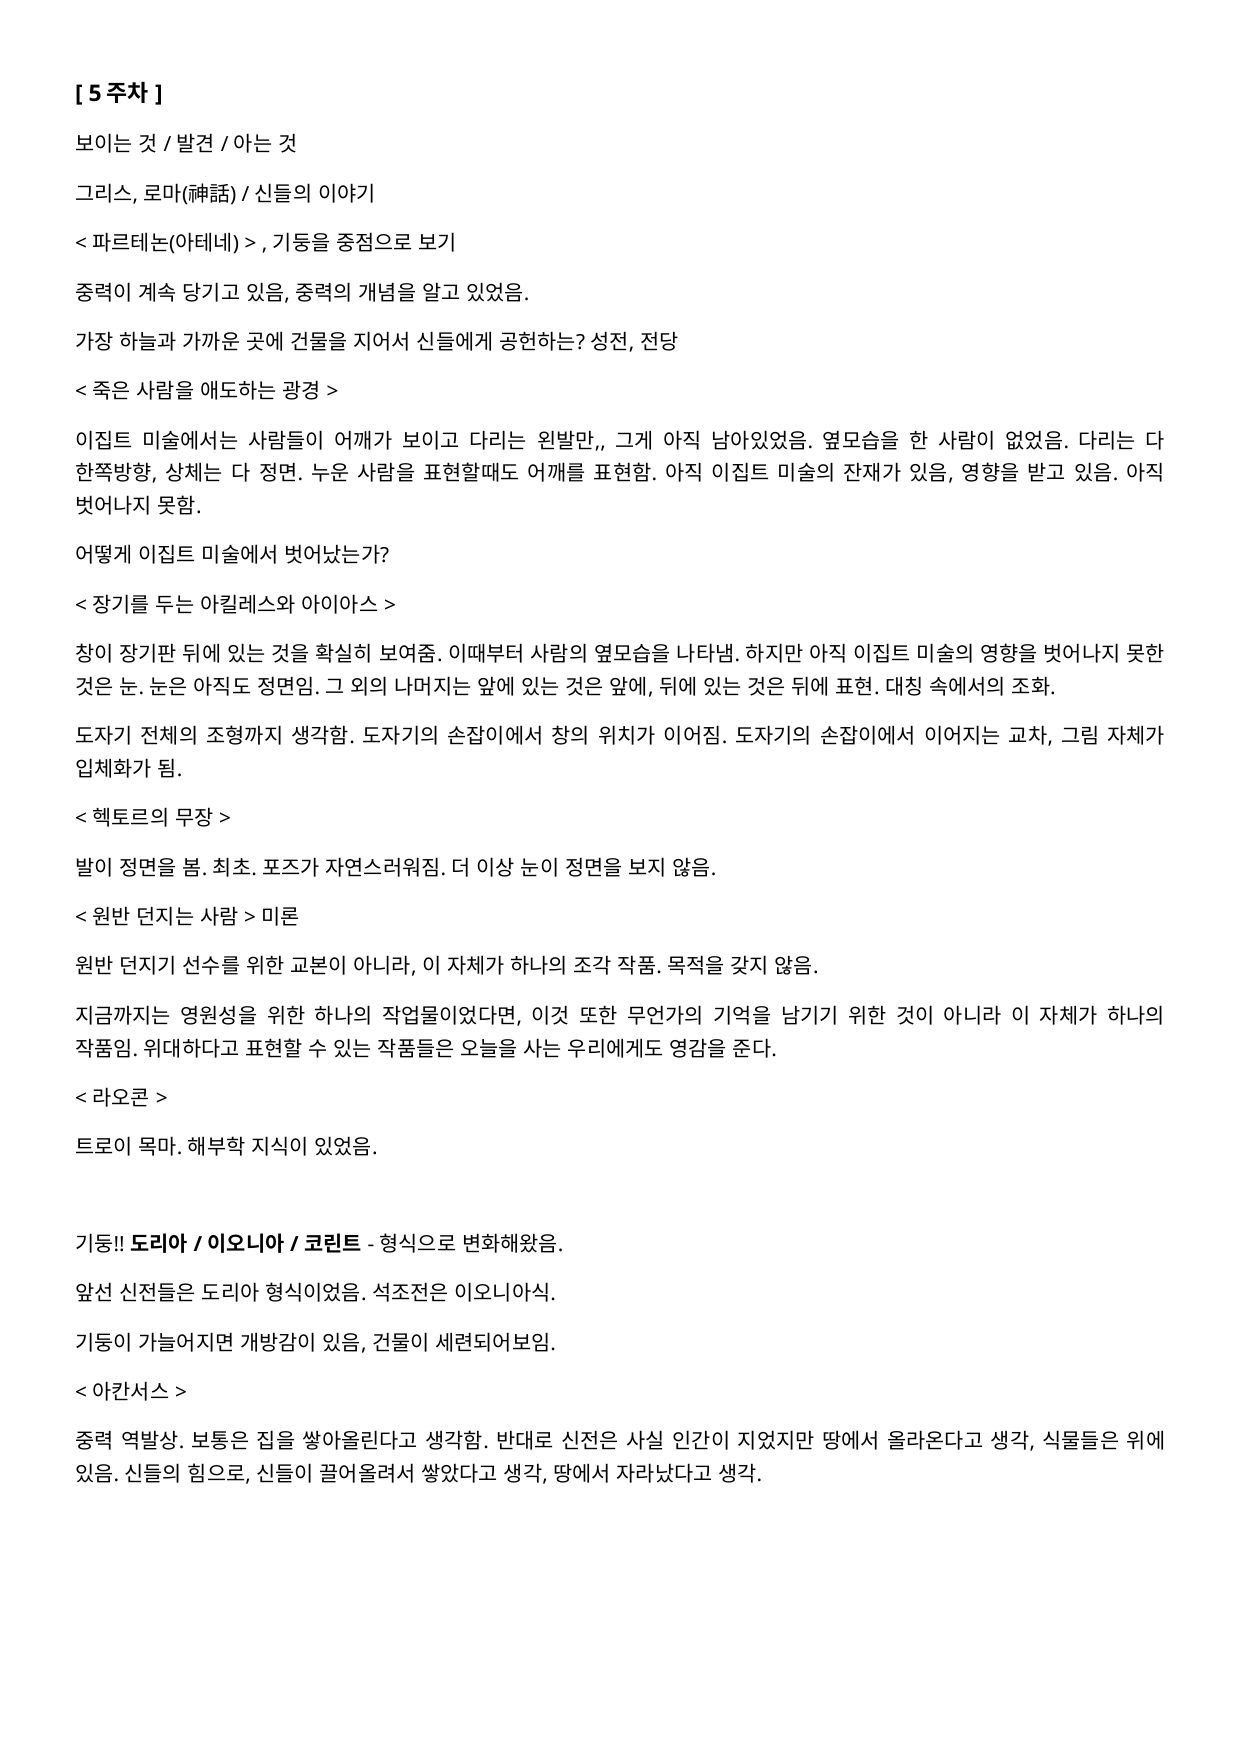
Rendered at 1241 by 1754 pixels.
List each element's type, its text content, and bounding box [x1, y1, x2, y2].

text 그리스, 로마(神話) / 신들의 이야기 [75, 177, 1165, 207]
text 지금까지는 영원성을 위한 하나의 작업물이었다면, 이것 또한 무언가의 기억을 남기기 위한 것이 아니라 이 자체가 하나의 작품임. 위대하다고 표현할 수 있는 작품들은 오늘을 사는 우리에게도 영감을 준다. [75, 999, 1165, 1062]
text 보이는 것 / 발견 / 아는 것 [75, 128, 1165, 158]
text [ 5주차 ] [75, 75, 1165, 108]
text 트로이 목마. 해부학 지식이 있었음. [75, 1131, 1165, 1161]
text < 죽은 사람을 애도하는 광경 > [75, 374, 1165, 405]
text 이집트 미술에서는 사람들이 어깨가 보이고 다리는 왼발만,, 그게 아직 남아있었음. 옆모습을 한 사람이 없었음. 다리는 다 한쪽방향, 상체는 다 정면. 누운 사람을 표현할때도 어깨를 표현함. 아직 이집트 미술의 잔재가 있음, 영향을 받고 있음. 아직 벗어나지 못함. [75, 424, 1165, 519]
text 원반 던지기 선수를 위한 교본이 아니라, 이 자체가 하나의 조각 작품. 목적을 갖지 않음. [75, 950, 1165, 980]
text < 라오콘 > [75, 1081, 1165, 1111]
text < 헥토르의 무장 > [75, 802, 1165, 832]
text < 장기를 두는 아킬레스와 아이아스 > [75, 588, 1165, 618]
text 앞선 신전들은 도리아 형식이었음. 석조전은 이오니아식. [75, 1277, 1165, 1307]
text < 원반 던지는 사람 > 미론 [75, 900, 1165, 931]
text 기둥!! 도리아 / 이오니아 / 코린트 - 형식으로 변화해왔음. [75, 1227, 1165, 1257]
text 도자기 전체의 조형까지 생각함. 도자기의 손잡이에서 창의 위치가 이어짐. 도자기의 손잡이에서 이어지는 교차, 그림 자체가 입체화가 됨. [75, 719, 1165, 782]
text 발이 정면을 봄. 최초. 포즈가 자연스러워짐. 더 이상 눈이 정면을 보지 않음. [75, 851, 1165, 881]
text 기둥이 가늘어지면 개방감이 있음, 건물이 세련되어보임. [75, 1326, 1165, 1356]
text 어떻게 이집트 미술에서 벗어났는가? [75, 539, 1165, 569]
text 창이 장기판 뒤에 있는 것을 확실히 보여줌. 이때부터 사람의 옆모습을 나타냄. 하지만 아직 이집트 미술의 영향을 벗어나지 못한 것은 눈. 눈은 아직도 정면임. 그 외의 나머지는 앞에 있는 것은 앞에, 뒤에 있는 것은 뒤에 표현. 대칭 속에서의 조화. [75, 637, 1165, 700]
text 중력 역발상. 보통은 집을 쌓아올린다고 생각함. 반대로 신전은 사실 인간이 지었지만 땅에서 올라온다고 생각, 식물들은 위에 있음. 신들의 힘으로, 신들이 끌어올려서 쌓았다고 생각, 땅에서 자라났다고 생각. [75, 1425, 1165, 1488]
text 중력이 계속 당기고 있음, 중력의 개념을 알고 있었음. [75, 276, 1165, 306]
text < 파르테논(아테네) > , 기둥을 중점으로 보기 [75, 226, 1165, 257]
text < 아칸서스 > [75, 1375, 1165, 1406]
text 가장 하늘과 가까운 곳에 건물을 지어서 신들에게 공헌하는? 성전, 전당 [75, 325, 1165, 355]
